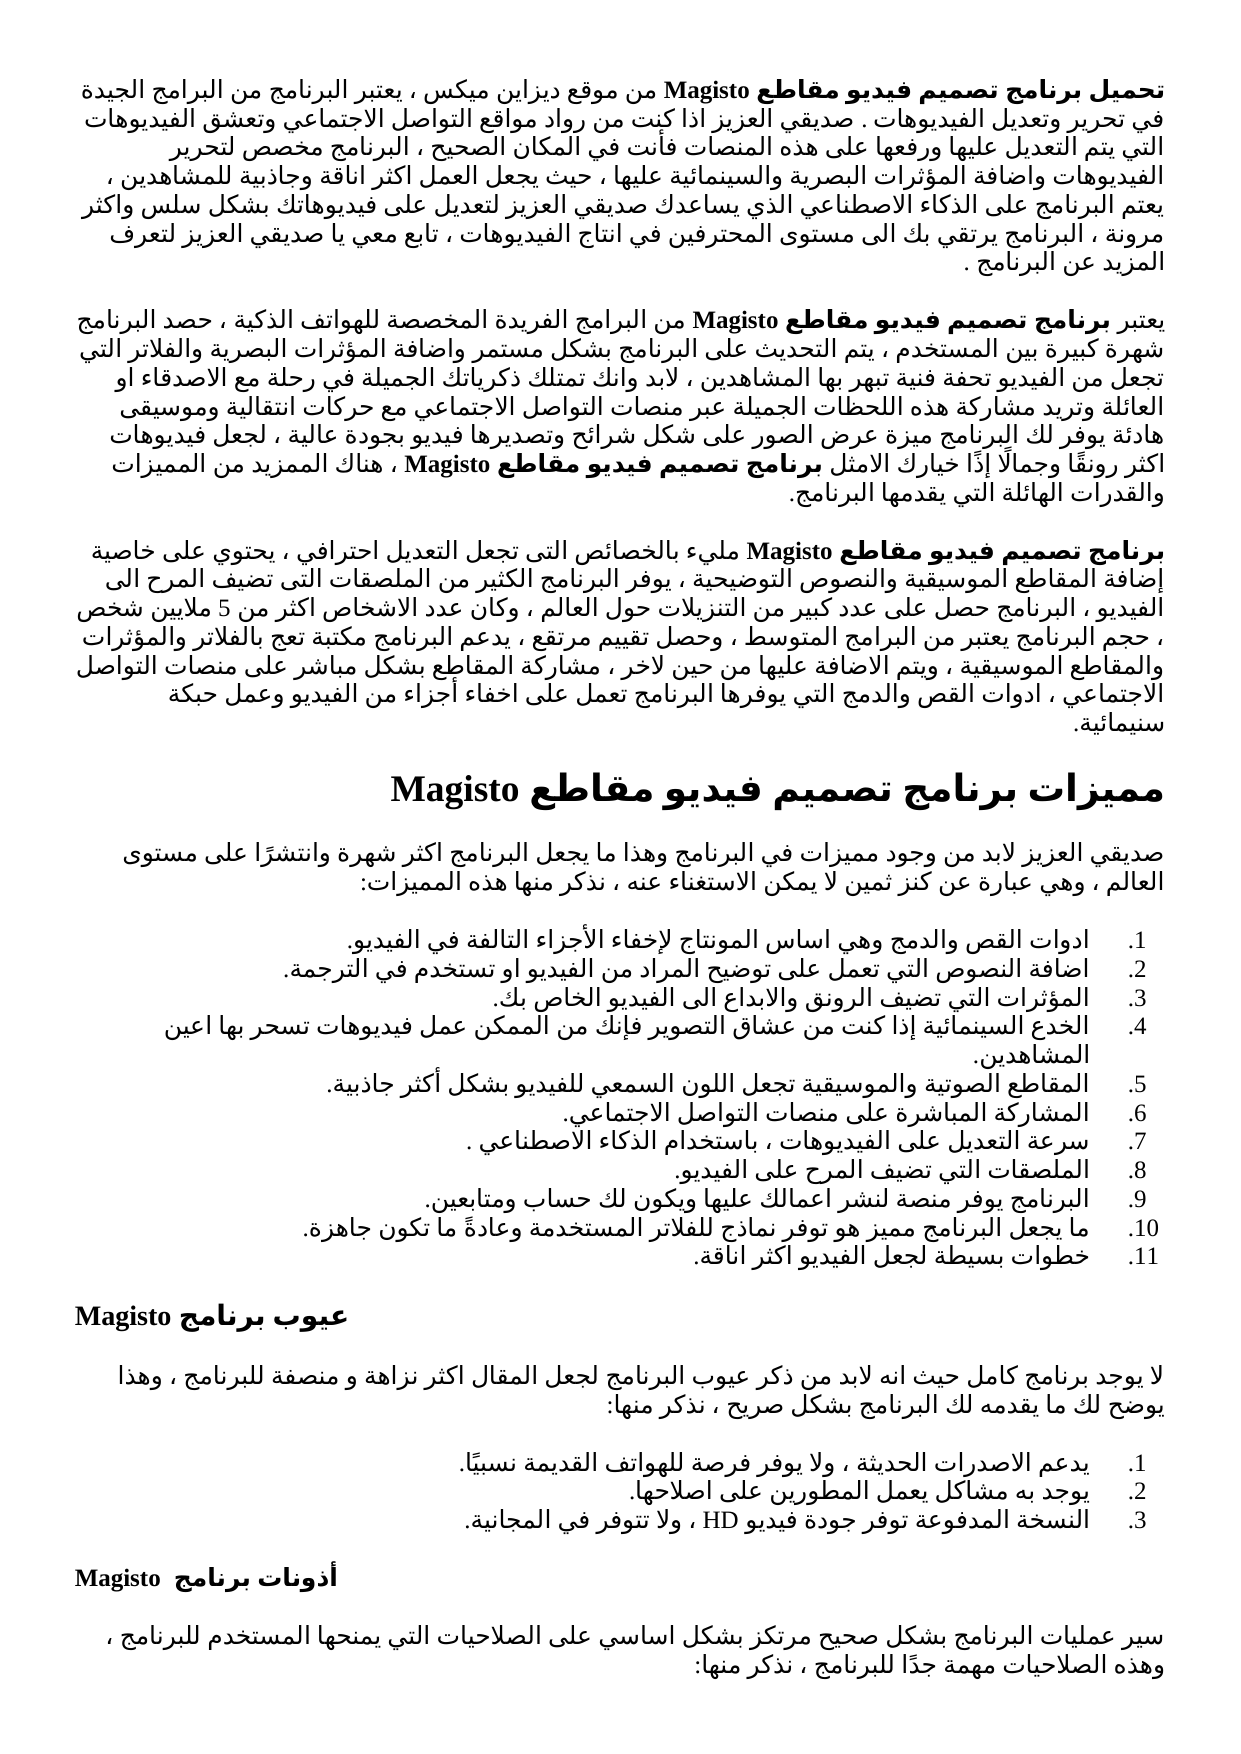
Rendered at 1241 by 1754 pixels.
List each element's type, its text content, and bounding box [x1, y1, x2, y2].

list المقاطع الصوتية والموسيقية تجعل اللون السمعي للفيديو بشكل أكثر جاذبية. [75, 1069, 1128, 1098]
text يعتبر برنامج تصميم فيديو مقاطع Magisto من البرامج الفريدة المخصصة للهواتف الذكية ، حصد البرنامج شهرة كبيرة بين المستخدم ، يتم التحديث على البرنامج بشكل مستمر واضافة المؤثرات البصرية والفلاتر التي تجعل من الفيديو تحفة فنية تبهر بها المشاهدين ، لابد وانك تمتلك ذكرياتك الجميلة في رحلة مع الاصدقاء او العائلة وتريد مشاركة هذه اللحظات الجميلة عبر منصات التواصل الاجتماعي مع حركات انتقالية وموسيقى هادئة يوفر لك البرنامج ميزة عرض الصور على شكل شرائح وتصديرها فيديو بجودة عالية ، لجعل فيديوهات اكثر رونقًا وجمالًا إذًا خيارك الامثل برنامج تصميم فيديو مقاطع Magisto ، هناك الممزيد من المميزات والقدرات الهائلة التي يقدمها البرنامج. [75, 305, 1165, 507]
list المؤثرات التي تضيف الرونق والابداع الى الفيديو الخاص بك. [75, 983, 1128, 1011]
text مميزات برنامج تصميم فيديو مقاطع Magisto [75, 766, 1165, 809]
text تحميل برنامج تصميم فيديو مقاطع Magisto من موقع ديزاين ميكس ، يعتبر البرنامج من البرامج الجيدة في تحرير وتعديل الفيديوهات . صديقي العزيز اذا كنت من رواد مواقع التواصل الاجتماعي وتعشق الفيديوهات التي يتم التعديل عليها ورفعها على هذه المنصات فأنت في المكان الصحيح ، البرنامج مخصص لتحرير الفيديوهات واضافة المؤثرات البصرية والسينمائية عليها ، حيث يجعل العمل اكثر اناقة وجاذبية للمشاهدين ، يعتم البرنامج على الذكاء الاصطناعي الذي يساعدك صديقي العزيز لتعديل على فيديوهاتك بشكل سلس واكثر مرونة ، البرنامج يرتقي بك الى مستوى المحترفين في انتاج الفيديوهات ، تابع معي يا صديقي العزيز لتعرف المزيد عن البرنامج . [75, 75, 1165, 276]
text صديقي العزيز لابد من وجود مميزات في البرنامج وهذا ما يجعل البرنامج اكثر شهرة وانتشرًا على مستوى العالم ، وهي عبارة عن كنز ثمين لا يمكن الاستغناء عنه ، نذكر منها هذه المميزات: [75, 838, 1165, 896]
list خطوات بسيطة لجعل الفيديو اكثر اناقة. [75, 1241, 1128, 1270]
list المشاركة المباشرة على منصات التواصل الاجتماعي. [75, 1098, 1128, 1126]
list ادوات القص والدمج وهي اساس المونتاج لإخفاء الأجزاء التالفة في الفيديو. [75, 925, 1128, 954]
list الملصقات التي تضيف المرح على الفيديو. [75, 1155, 1128, 1184]
list اضافة النصوص التي تعمل على توضيح المراد من الفيديو او تستخدم في الترجمة. [75, 954, 1128, 983]
list سرعة التعديل على الفيديوهات ، باستخدام الذكاء الاصطناعي . [75, 1126, 1128, 1155]
list الخدع السينمائية إذا كنت من عشاق التصوير فإنك من الممكن عمل فيديوهات تسحر بها اعين المشاهدين. [75, 1011, 1128, 1069]
text لا يوجد برنامج كامل حيث انه لابد من ذكر عيوب البرنامج لجعل المقال اكثر نزاهة و منصفة للبرنامج ، وهذا يوضح لك ما يقدمه لك البرنامج بشكل صريح ، نذكر منها: [75, 1361, 1165, 1418]
text برنامج تصميم فيديو مقاطع Magisto مليء بالخصائص التى تجعل التعديل احترافي ، يحتوي على خاصية إضافة المقاطع الموسيقية والنصوص التوضيحية ، يوفر البرنامج الكثير من الملصقات التى تضيف المرح الى الفيديو ، البرنامج حصل على عدد كبير من التنزيلات حول العالم ، وكان عدد الاشخاص اكثر من 5 ملايين شخص ، حجم البرنامج يعتبر من البرامج المتوسط ، وحصل تقييم مرتقع ، يدعم البرنامج مكتبة تعج بالفلاتر والمؤثرات والمقاطع الموسيقية ، ويتم الاضافة عليها من حين لاخر ، مشاركة المقاطع بشكل مباشر على منصات التواصل الاجتماعي ، ادوات القص والدمج التي يوفرها البرنامج تعمل على اخفاء أجزاء من الفيديو وعمل حبكة سنيمائية. [75, 536, 1165, 737]
list النسخة المدفوعة توفر جودة فيديو HD ، ولا تتوفر في المجانية. [75, 1505, 1128, 1534]
list يوجد به مشاكل يعمل المطورين على اصلاحها. [75, 1476, 1128, 1505]
list يدعم الاصدرات الحديثة ، ولا يوفر فرصة للهواتف القديمة نسبيًا. [75, 1448, 1128, 1476]
list البرنامج يوفر منصة لنشر اعمالك عليها ويكون لك حساب ومتابعين. [75, 1184, 1128, 1213]
list ما يجعل البرنامج مميز هو توفر نماذج للفلاتر المستخدمة وعادةً ما تكون جاهزة. [75, 1213, 1128, 1241]
text عيوب برنامج Magisto [75, 1299, 1165, 1332]
text أذونات برنامج Magisto [75, 1563, 1165, 1592]
text سير عمليات البرنامج بشكل صحيح مرتكز بشكل اساسي على الصلاحيات التي يمنحها المستخدم للبرنامج ، وهذه الصلاحيات مهمة جدًا للبرنامج ، نذكر منها: [75, 1621, 1165, 1678]
